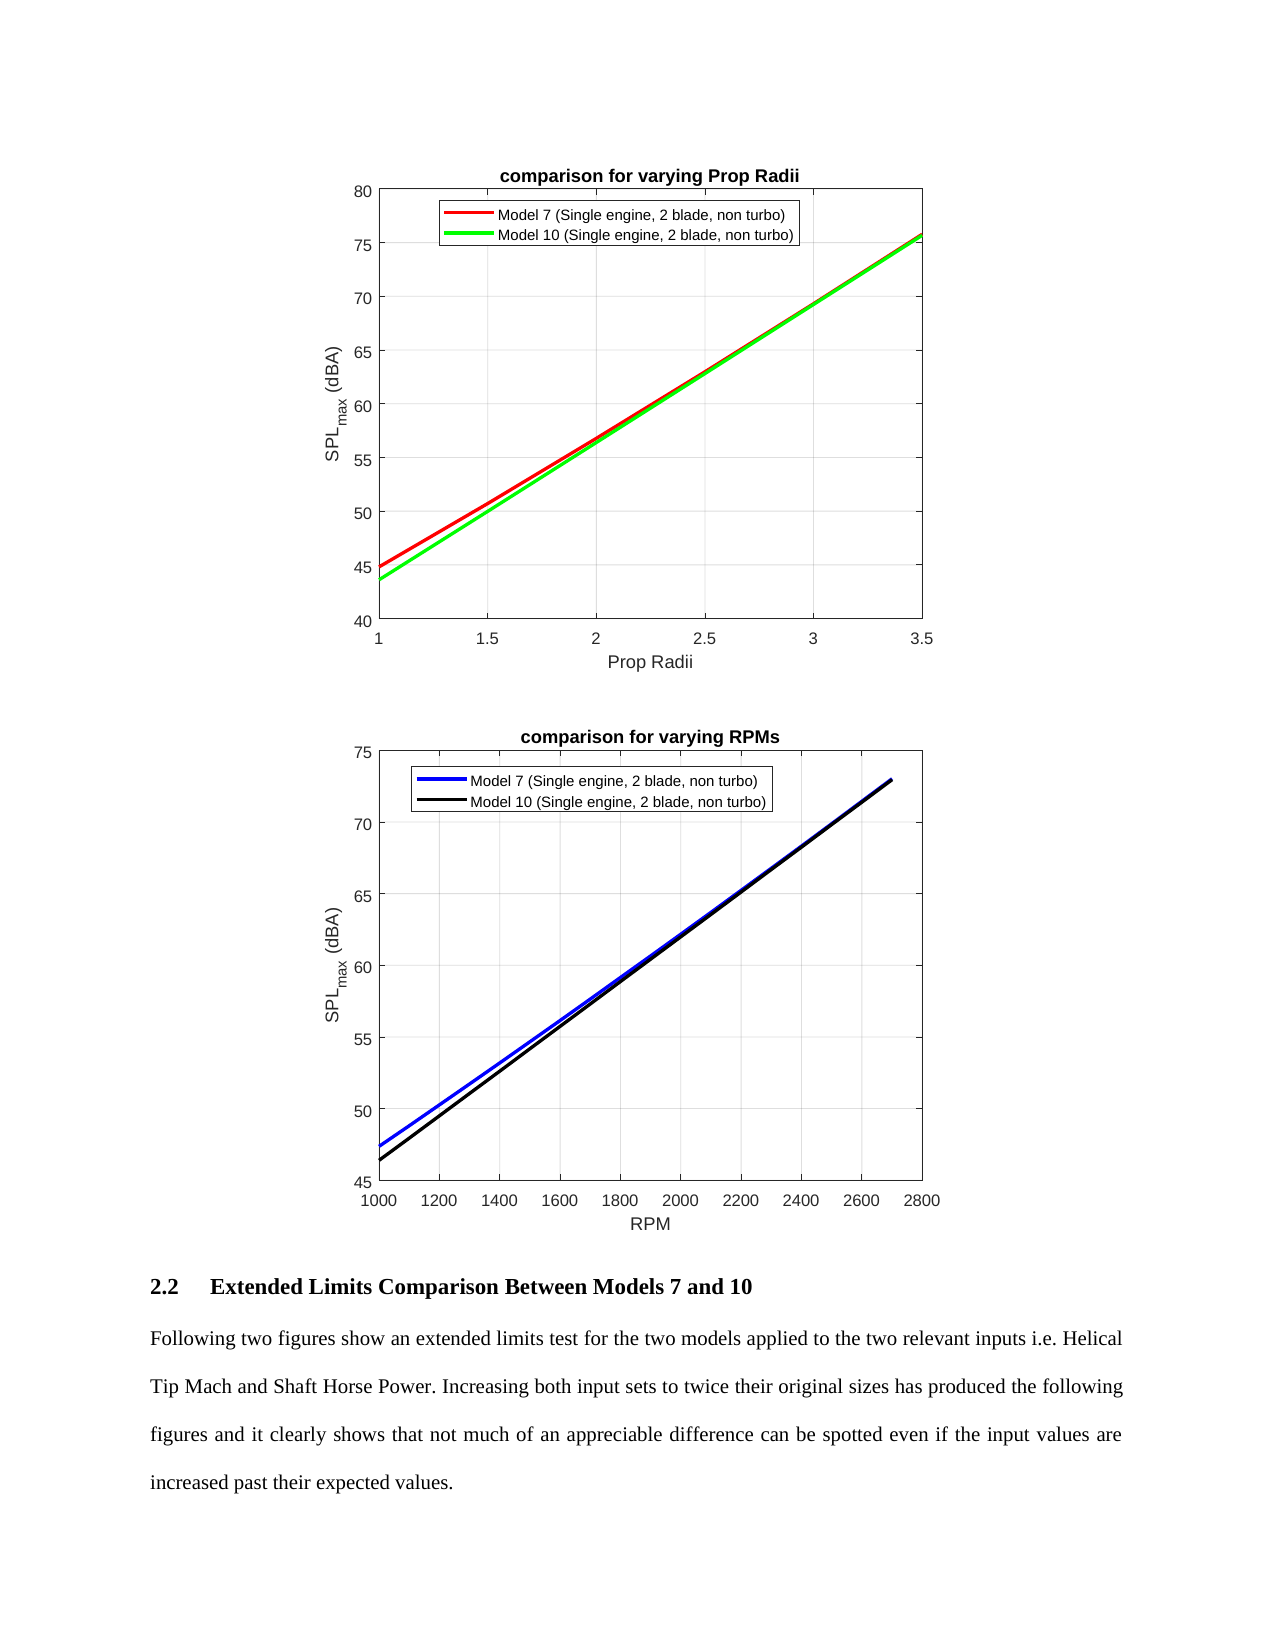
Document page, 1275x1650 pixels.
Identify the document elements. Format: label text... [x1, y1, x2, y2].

text Following two figures show an extended limits test for the two models applied to the two relevant inputs i.e. Helical Tip Mach and Shaft Horse Power. Increasing both input sets to twice their original sizes has produced the following figures and it clearly shows that not much of an appreciable difference can be spotted even if the input values are increased past their expected values. [150, 1326, 1125, 1494]
subtitle Extended Limits Comparison Between Models 7 and 10 [150, 1273, 1125, 1299]
